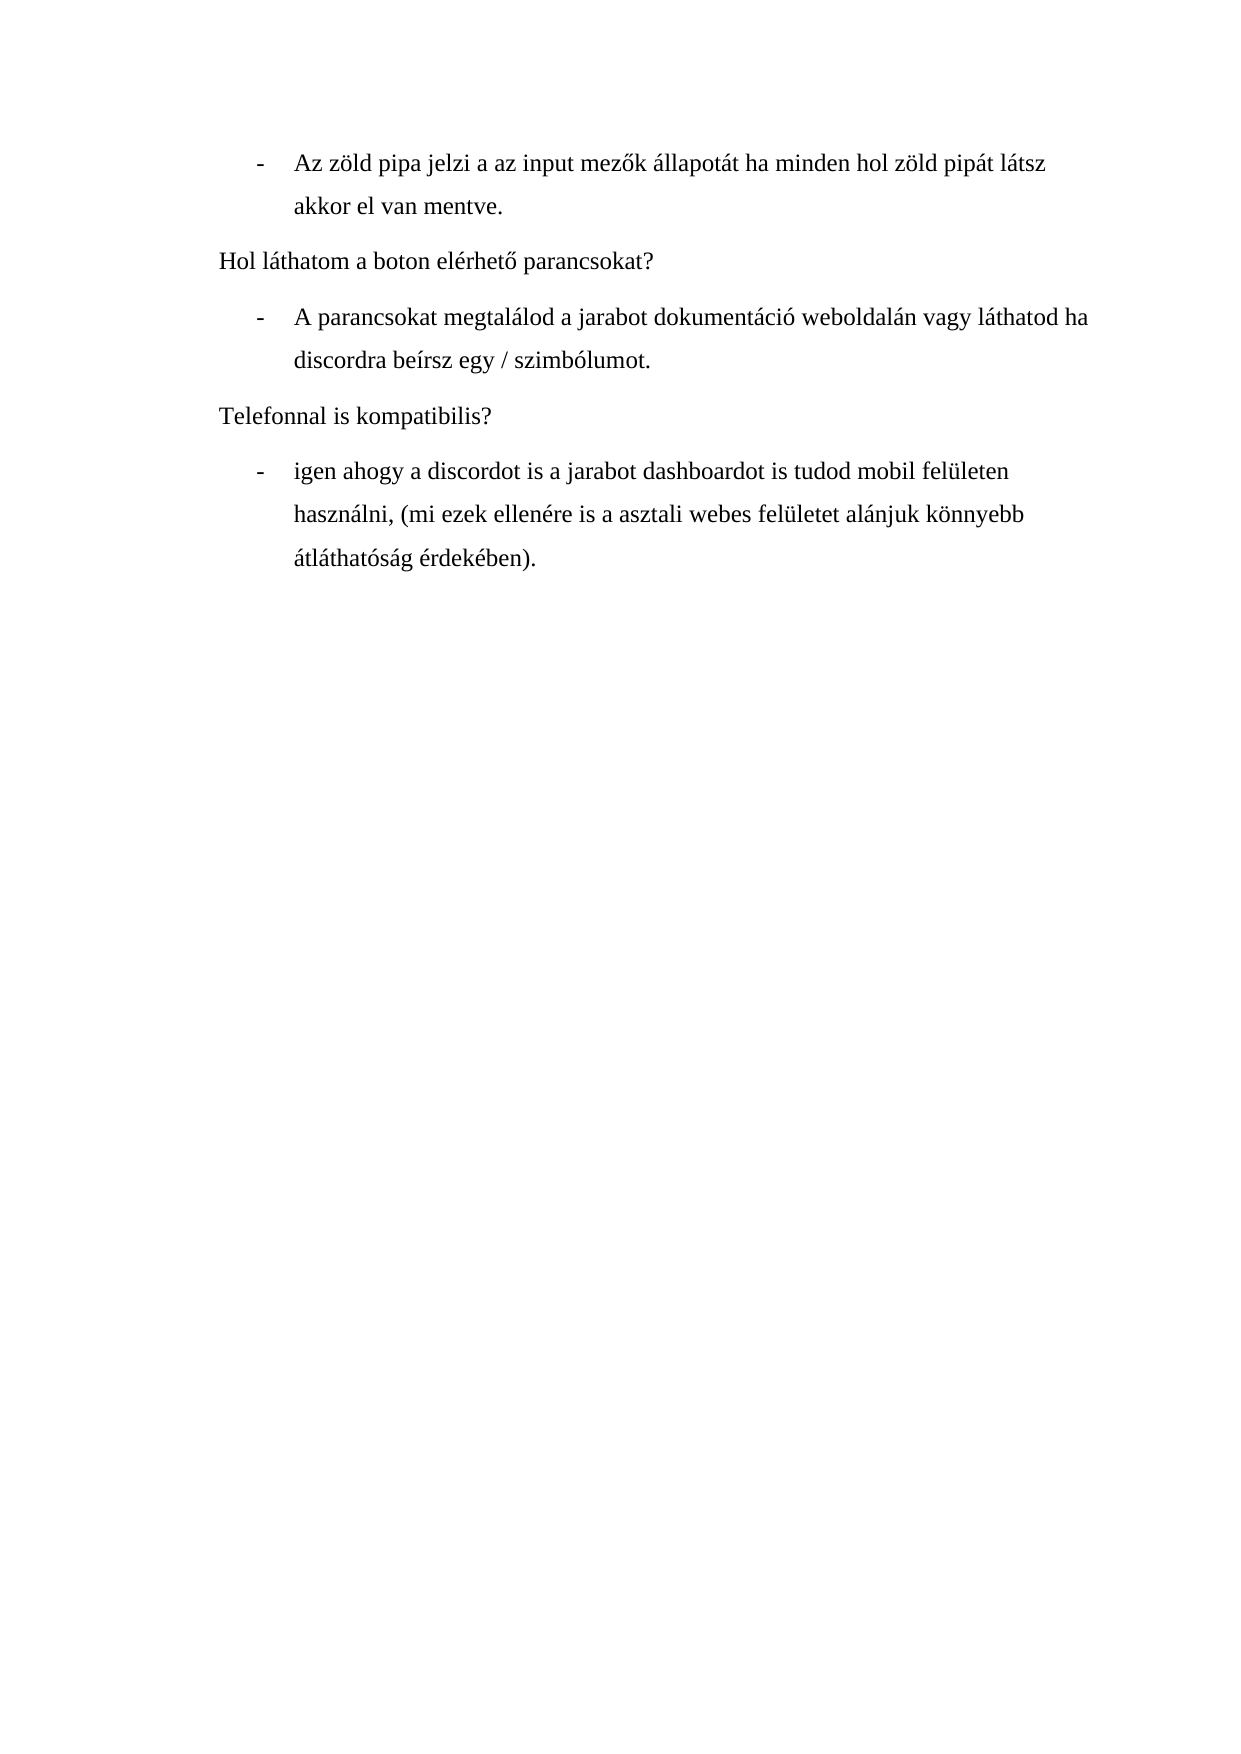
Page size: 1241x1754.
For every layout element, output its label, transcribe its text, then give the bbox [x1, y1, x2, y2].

text Hol láthatom a boton elérhető parancsokat? [183, 246, 1092, 275]
list igen ahogy a discordot is a jarabot dashboardot is tudod mobil felületen használni, (mi ezek ellenére is a asztali webes felületet alánjuk könnyebb átláthatóság érdekében). [256, 456, 1092, 571]
list A parancsokat megtalálod a jarabot dokumentáció weboldalán vagy láthatod ha discordra beírsz egy / szimbólumot. [256, 302, 1092, 374]
text Telefonnal is kompatibilis? [183, 401, 1092, 429]
list Az zöld pipa jelzi a az input mezők állapotát ha minden hol zöld pipát látsz akkor el van mentve. [256, 148, 1092, 219]
